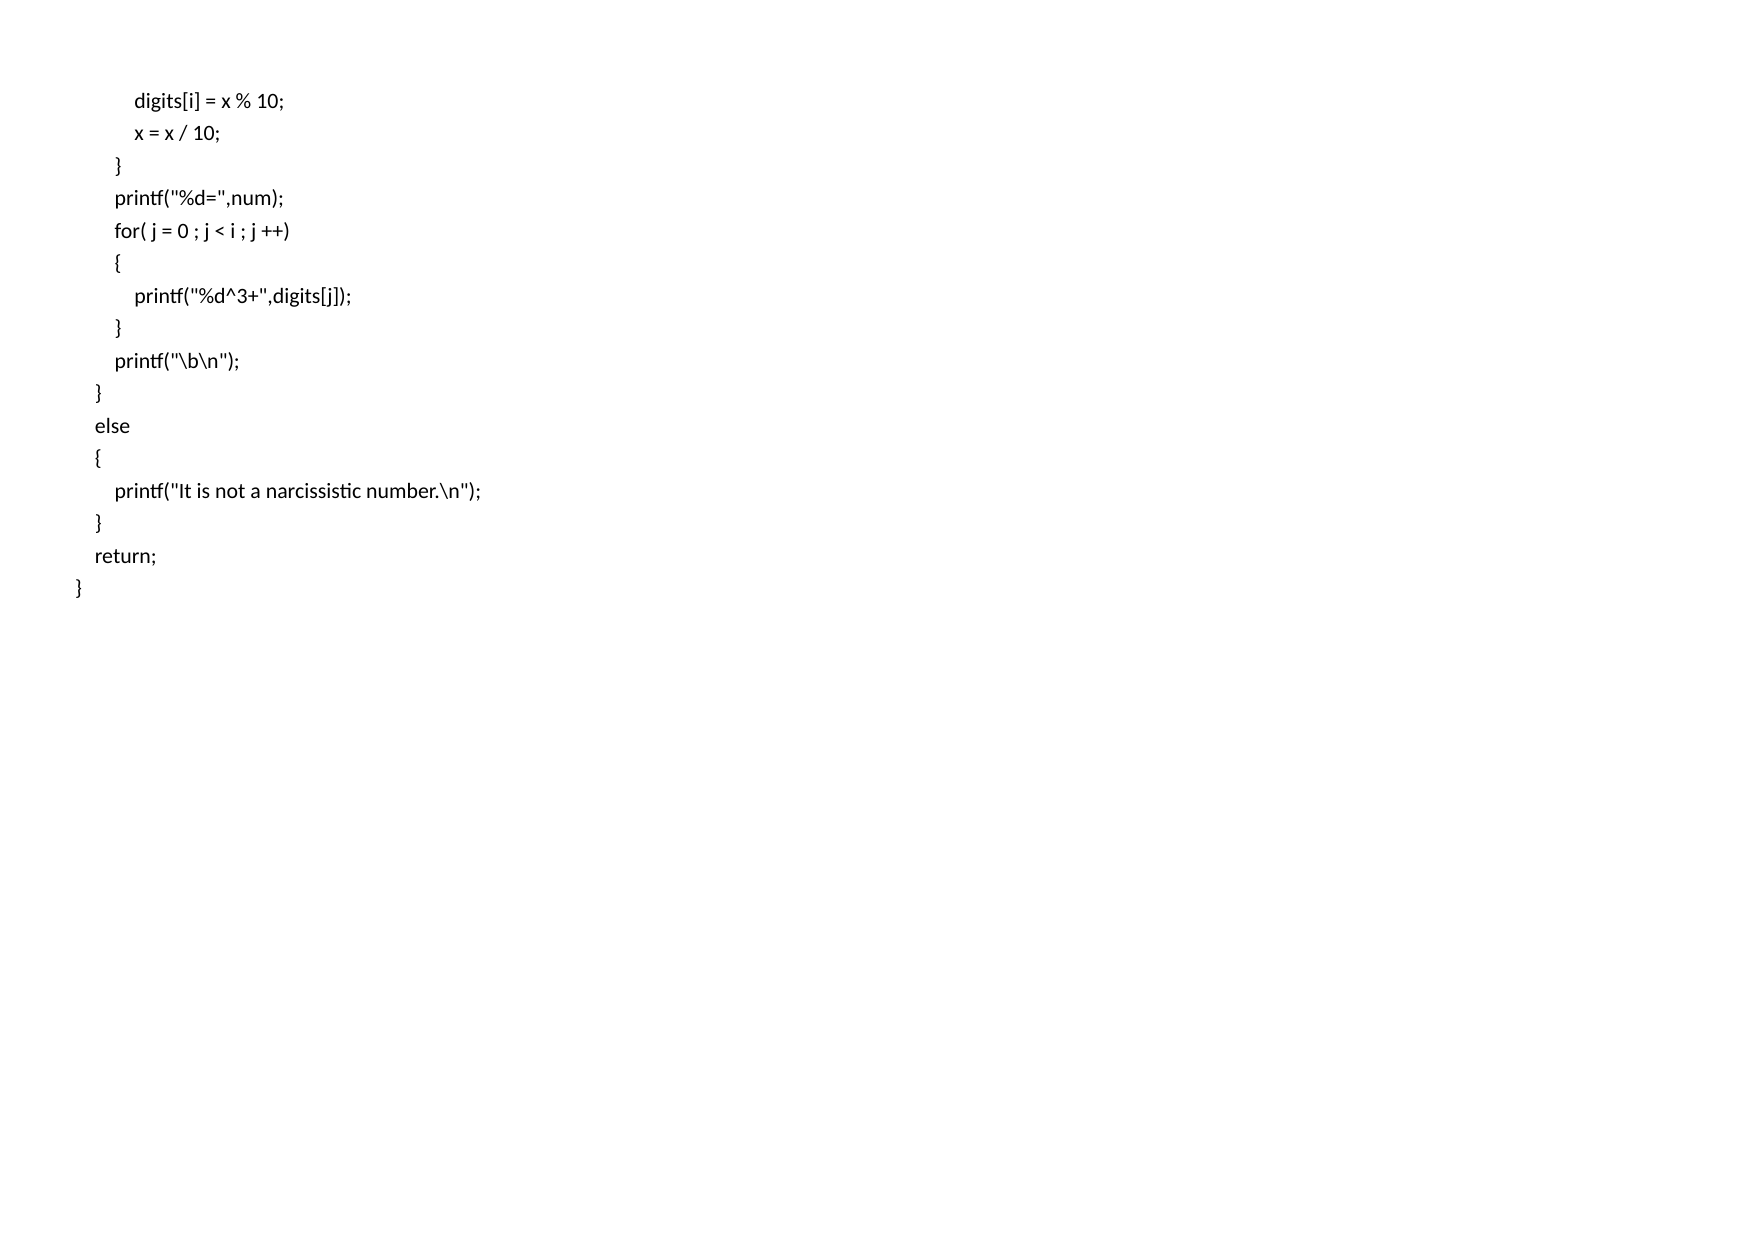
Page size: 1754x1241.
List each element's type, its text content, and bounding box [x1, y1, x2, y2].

text else [75, 409, 1679, 441]
text printf("\b\n"); [75, 344, 1679, 376]
text } [75, 311, 1679, 344]
text printf("%d^3+",digits[j]); [75, 279, 1679, 311]
text for( j = 0 ; j < i ; j ++) [75, 214, 1679, 246]
text { [75, 441, 1679, 474]
text return; [75, 539, 1679, 571]
text } [75, 506, 1679, 539]
text printf("It is not a narcissistic number.\n"); [75, 474, 1679, 506]
text } [75, 149, 1679, 181]
text printf("%d=",num); [75, 181, 1679, 214]
text digits[i] = x % 10; [75, 84, 1679, 116]
text } [75, 376, 1679, 409]
text } [75, 571, 1679, 604]
text x = x / 10; [75, 116, 1679, 149]
text { [75, 246, 1679, 279]
